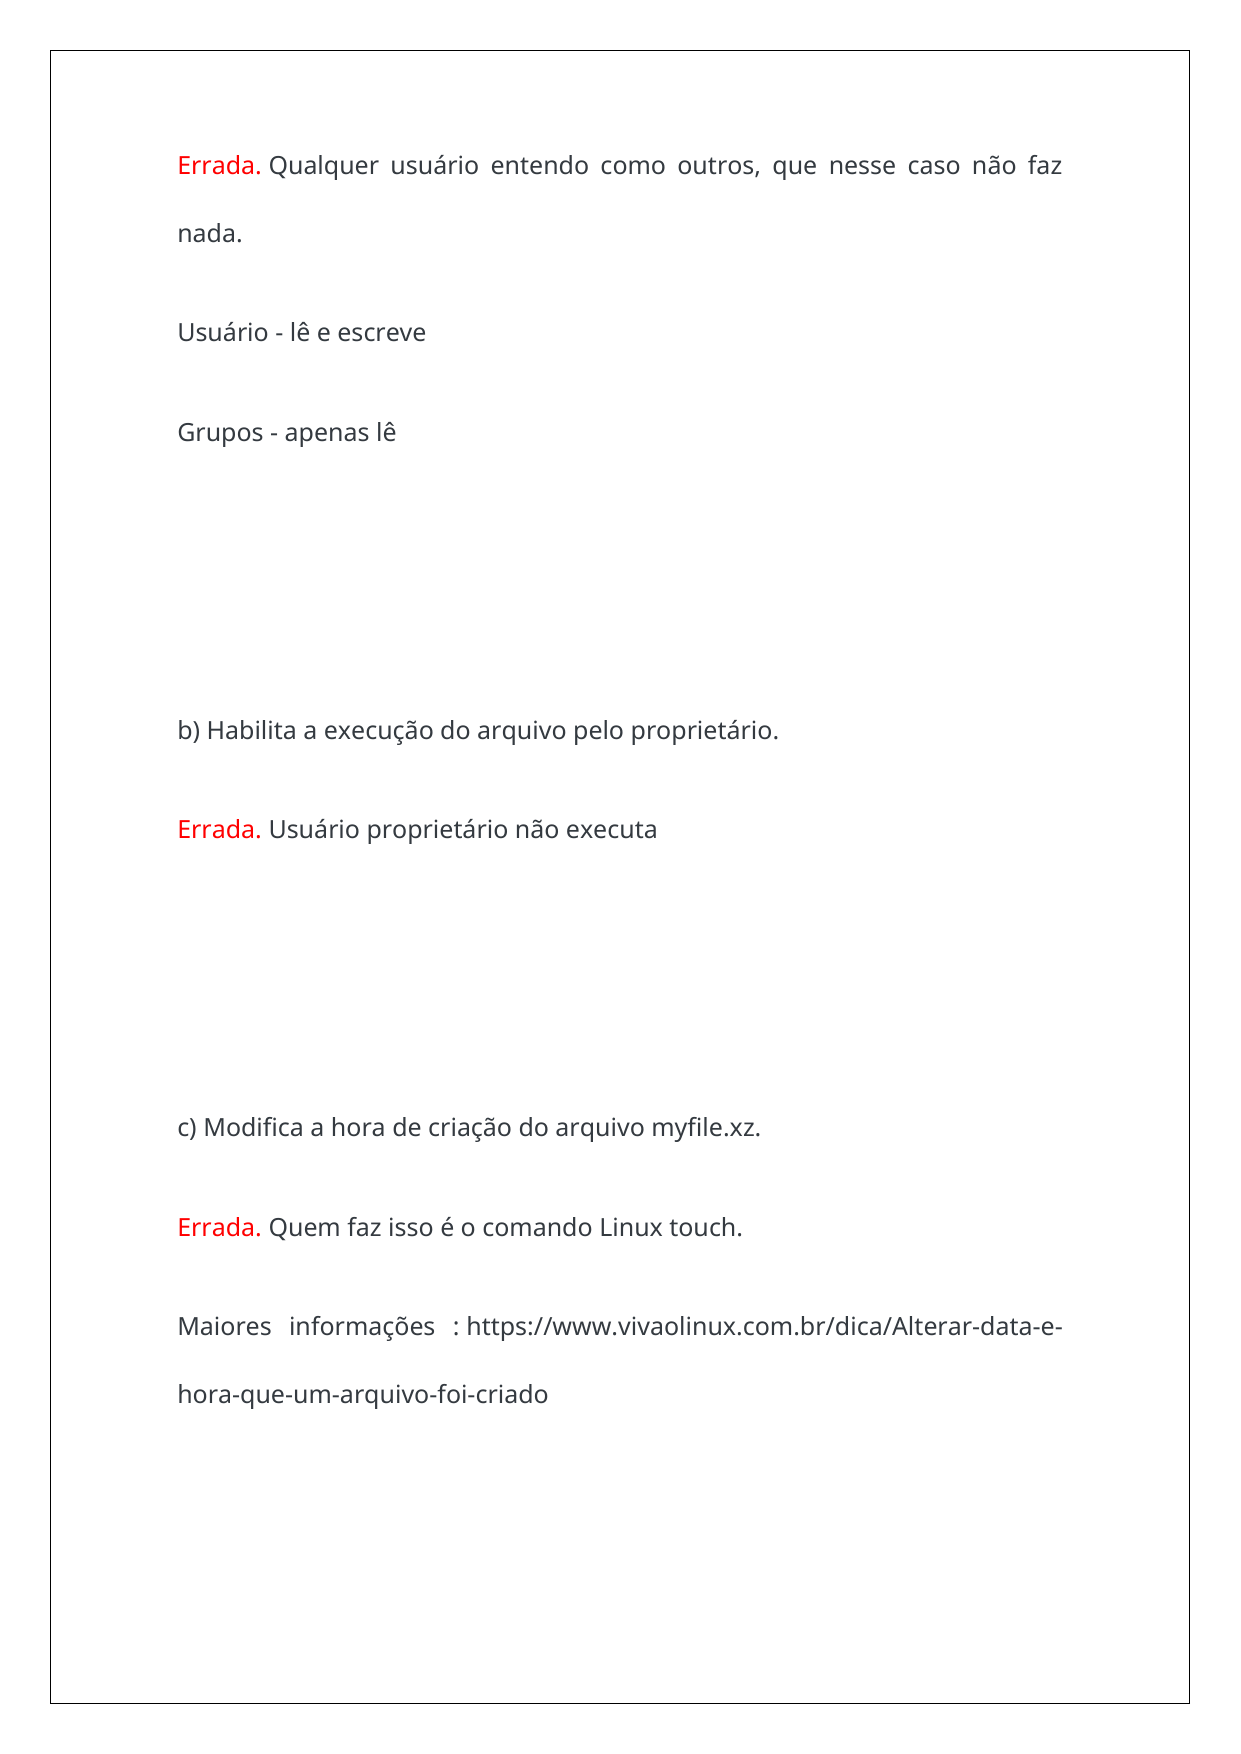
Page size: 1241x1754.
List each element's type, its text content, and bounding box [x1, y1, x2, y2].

text c) Modifica a hora de criação do arquivo myfile.xz. [177, 1110, 1063, 1144]
text Errada. Quem faz isso é o comando Linux touch. [177, 1209, 1063, 1243]
text Usuário - lê e escreve [177, 315, 1063, 349]
text Errada. Qualquer usuário entendo como outros, que nesse caso não faz nada. [177, 147, 1063, 250]
text Grupos - apenas lê [177, 414, 1063, 448]
text b) Habilita a execução do arquivo pelo proprietário. [177, 712, 1063, 747]
text Maiores informações : https://www.vivaolinux.com.br/dica/Alterar-data-e-hora-que-um-arquivo-foi-criado [177, 1309, 1063, 1411]
text Errada. Usuário proprietário não executa [177, 812, 1063, 846]
